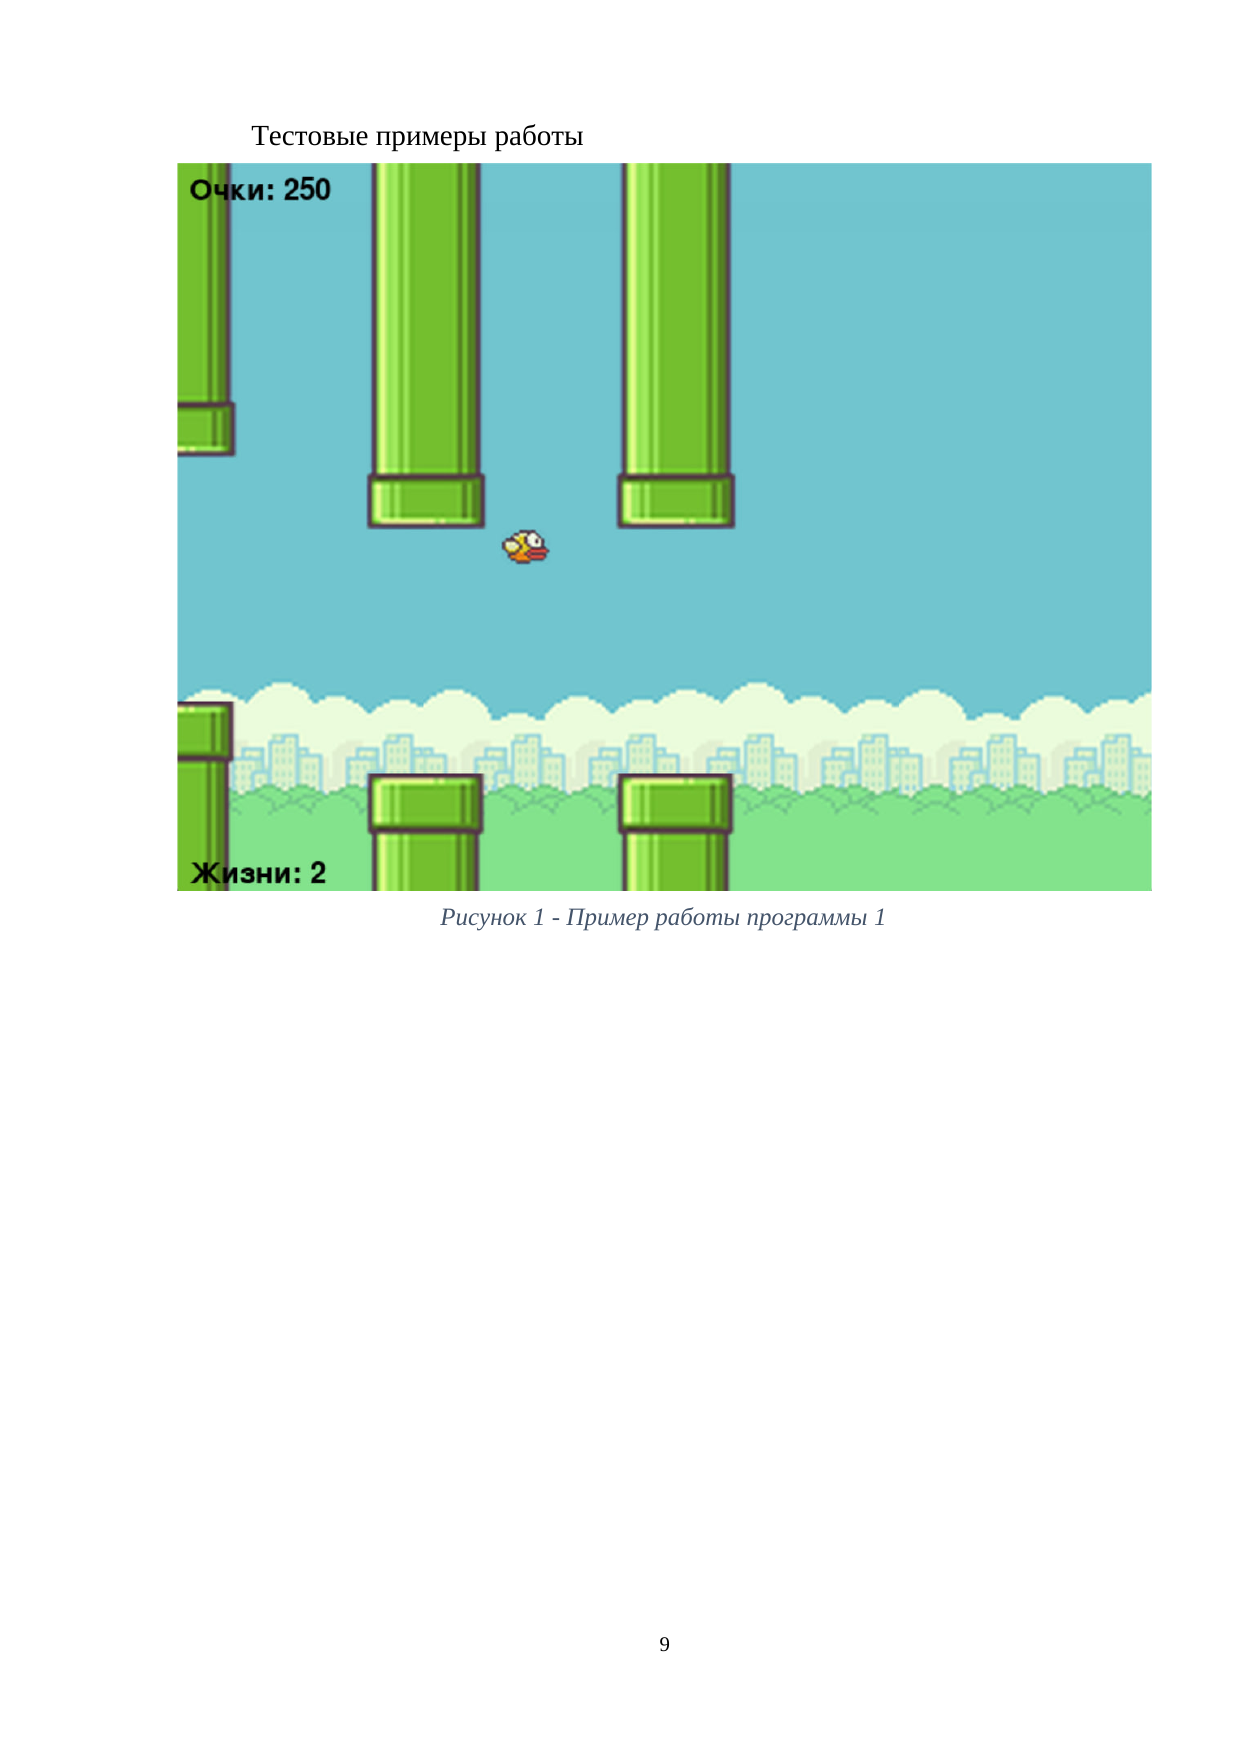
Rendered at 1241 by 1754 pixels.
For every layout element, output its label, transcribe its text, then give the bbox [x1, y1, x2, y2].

text Рисунок 1 - Пример работы программы 1 [177, 902, 1152, 931]
text Тестовые примеры работы [177, 118, 1152, 163]
picture [177, 163, 1152, 891]
